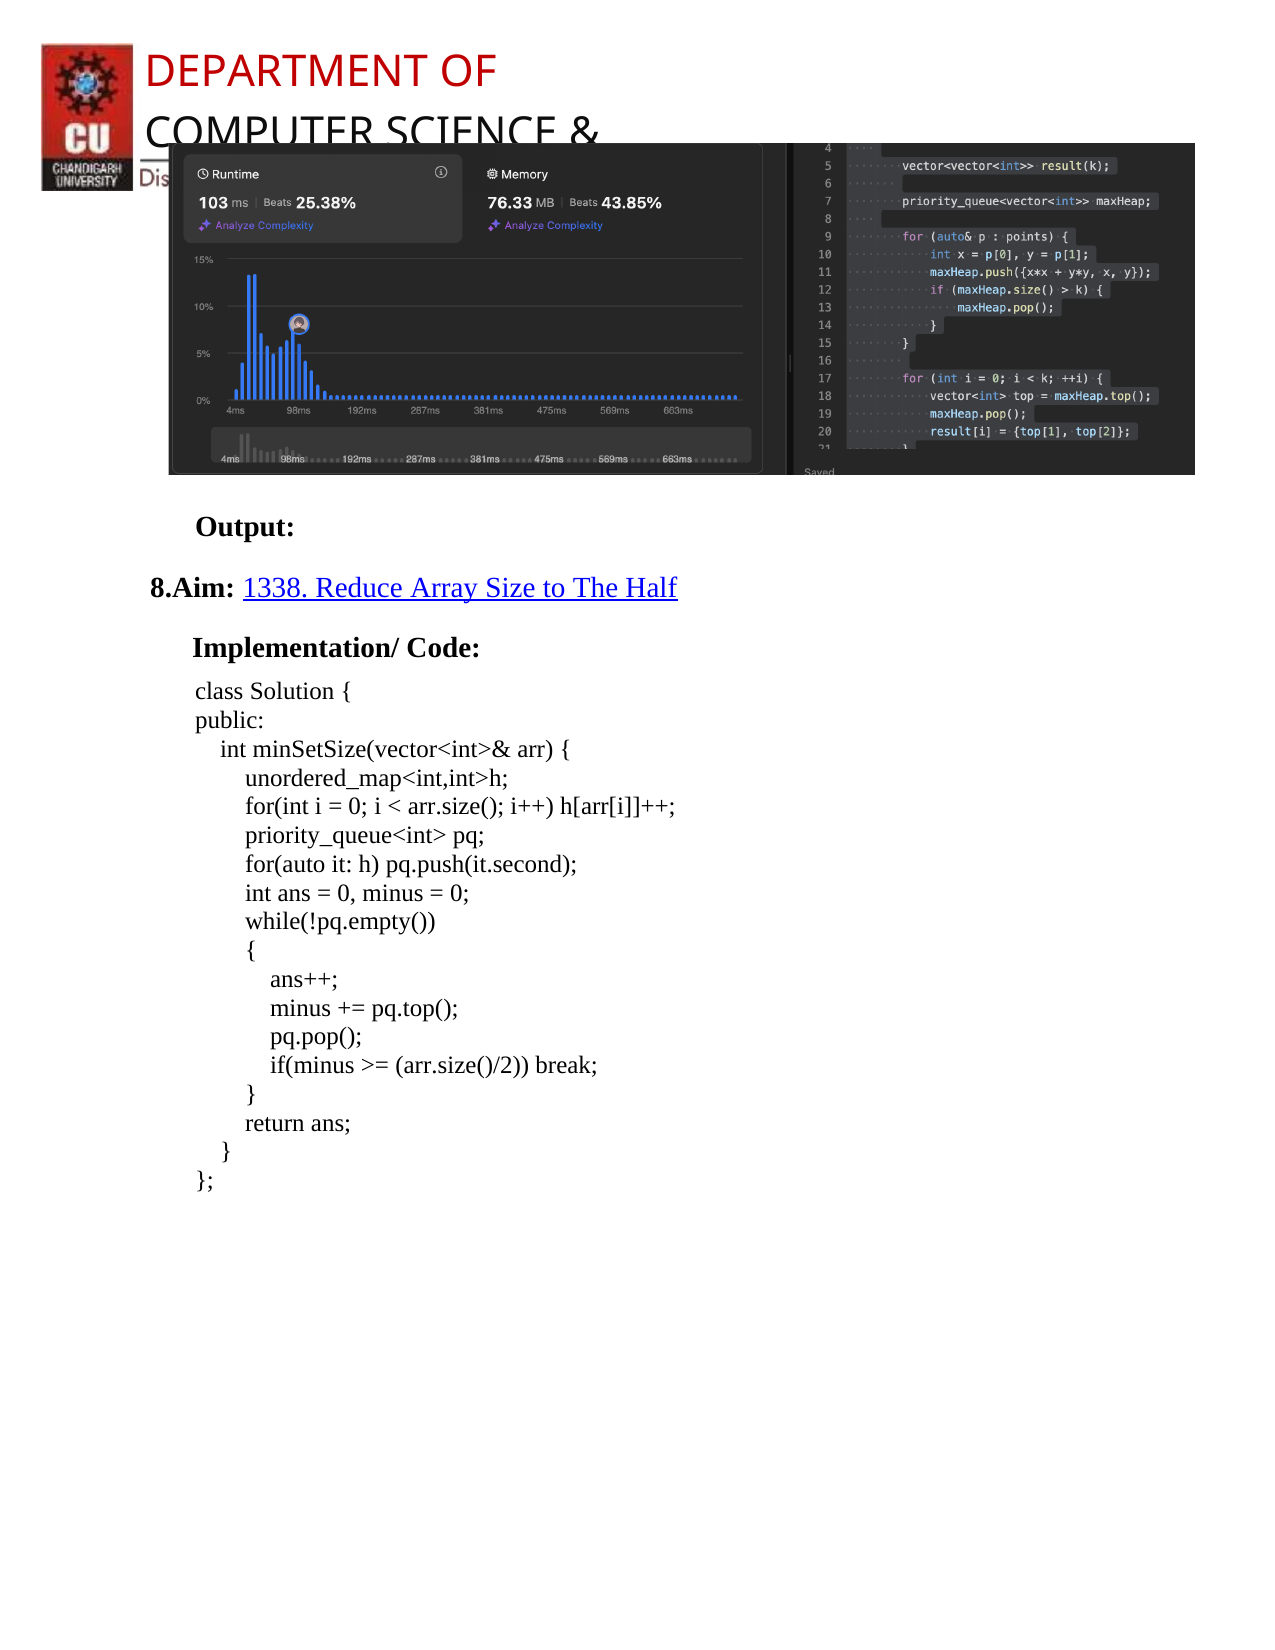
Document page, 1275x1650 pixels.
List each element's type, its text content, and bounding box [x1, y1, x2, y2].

subtitle int ans = 0, minus = 0; [191, 878, 1148, 906]
subtitle if(minus >= (arr.size()/2)) break; [191, 1050, 1148, 1079]
subtitle return ans; [191, 1108, 1148, 1136]
subtitle unordered_map<int,int>h; [191, 763, 1148, 791]
subtitle for(int i = 0; i < arr.size(); i++) h[arr[i]]++; [191, 791, 1148, 820]
subtitle priority_queue<int> pq; [191, 820, 1148, 849]
subtitle minus += pq.top(); [191, 993, 1148, 1021]
subtitle Aim: 1338. Reduce Array Size to The Half [150, 567, 1148, 605]
subtitle Implementation/ Code: [192, 630, 1148, 664]
picture [40, 43, 1195, 475]
subtitle { [191, 935, 1148, 964]
subtitle } [191, 1079, 1148, 1108]
subtitle class Solution { [191, 676, 1148, 705]
subtitle Output: [195, 475, 1148, 542]
subtitle public: [191, 705, 1148, 734]
subtitle for(auto it: h) pq.push(it.second); [191, 849, 1148, 878]
subtitle pq.pop(); [191, 1021, 1148, 1050]
subtitle }; [191, 1165, 1148, 1194]
subtitle int minSetSize(vector<int>& arr) { [191, 734, 1148, 763]
subtitle while(!pq.empty()) [191, 906, 1148, 935]
subtitle ans++; [191, 964, 1148, 993]
subtitle } [191, 1136, 1148, 1165]
